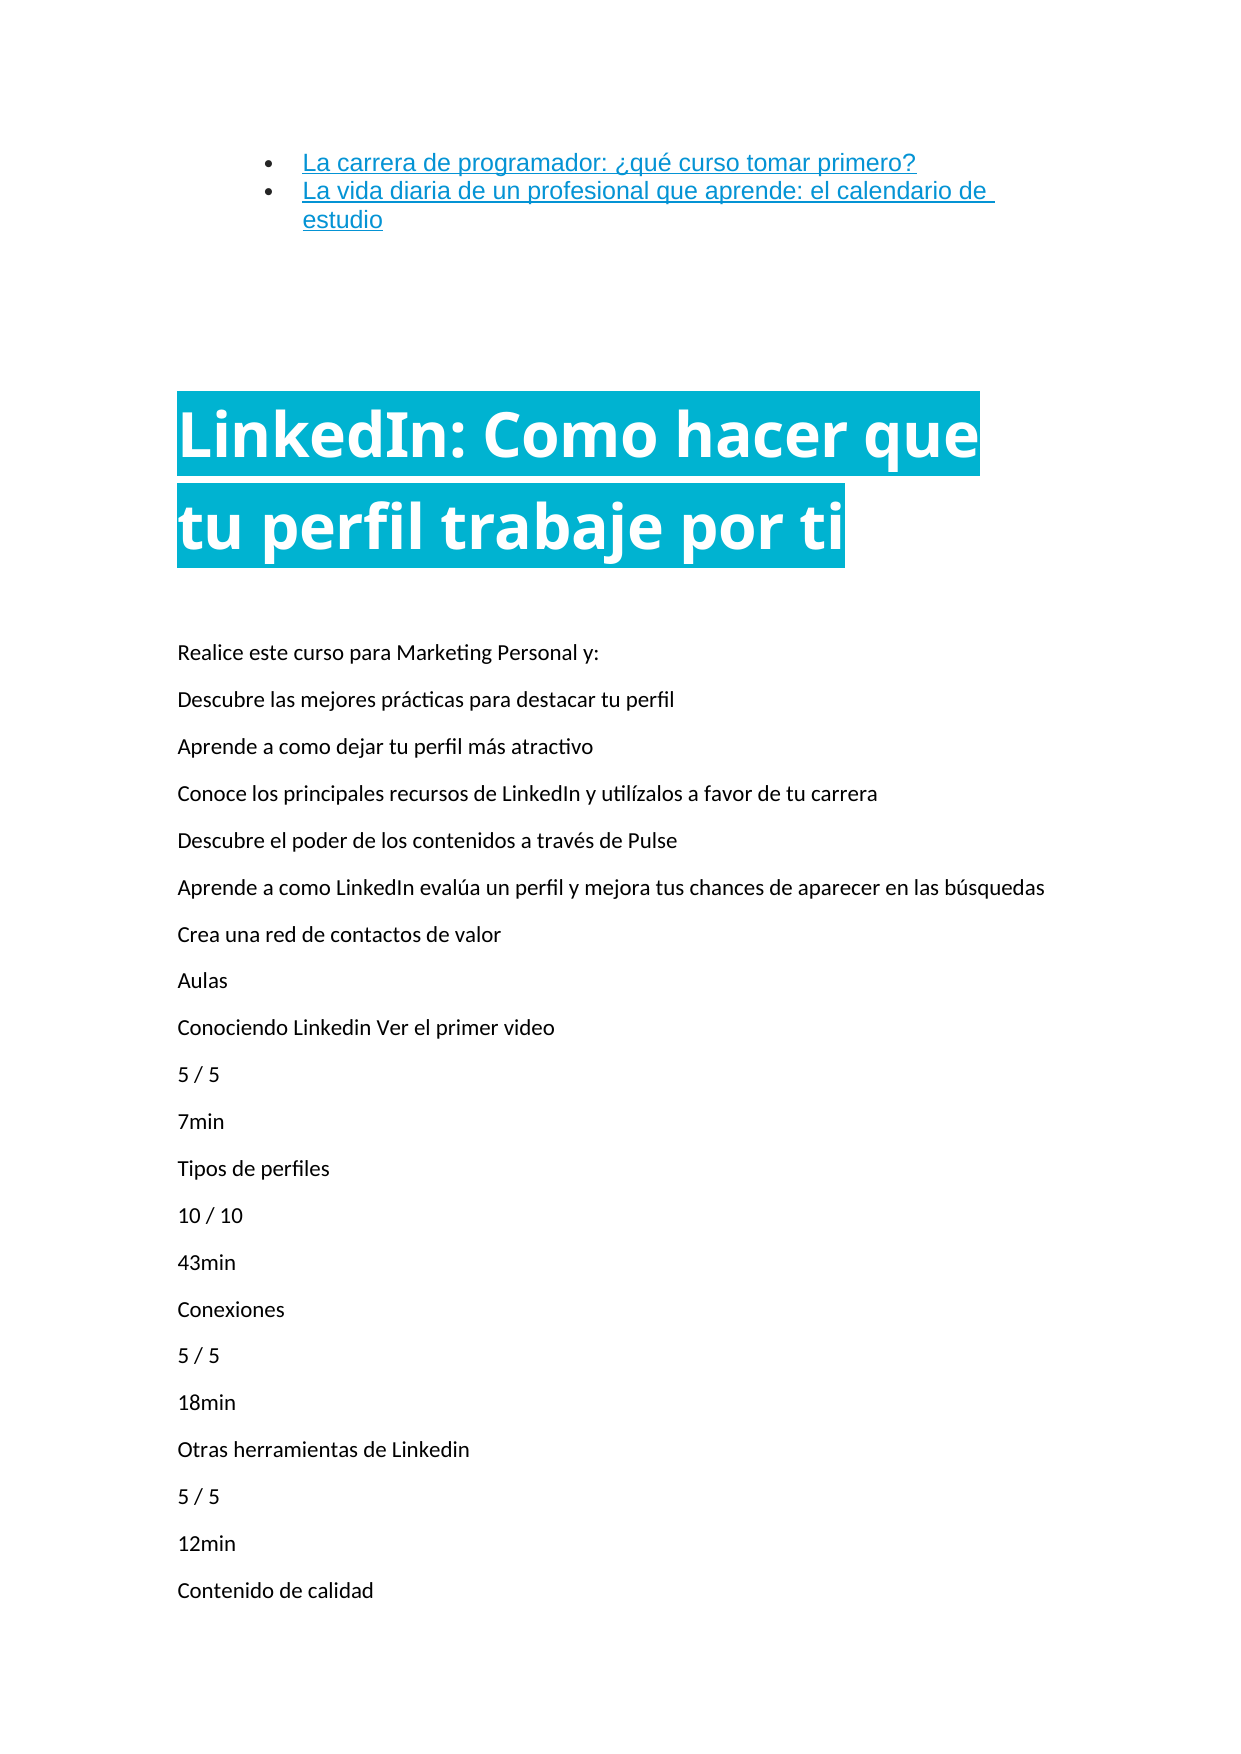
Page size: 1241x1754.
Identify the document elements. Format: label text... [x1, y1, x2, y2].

text Aprende a como dejar tu perfil más atractivo [177, 732, 1063, 760]
text Descubre las mejores prácticas para destacar tu perfil [177, 685, 1063, 713]
text Conociendo Linkedin Ver el primer video [177, 1013, 1063, 1041]
text Descubre el poder de los contenidos a través de Pulse [177, 826, 1063, 854]
text Otras herramientas de Linkedin [177, 1435, 1063, 1463]
text 5 / 5 [177, 1342, 1063, 1369]
text Realice este curso para Marketing Personal y: [177, 638, 1063, 666]
text 43min [177, 1248, 1063, 1276]
text Tipos de perfiles [177, 1154, 1063, 1182]
list La vida diaria de un profesional que aprende: el calendario de estudio [265, 176, 1063, 234]
text 5 / 5 [177, 1060, 1063, 1088]
list La carrera de programador: ¿qué curso tomar primero? [265, 148, 1063, 176]
text 7min [177, 1107, 1063, 1135]
text Aulas [177, 967, 1063, 994]
text 5 / 5 [177, 1482, 1063, 1510]
text Aprende a como LinkedIn evalúa un perfil y mejora tus chances de aparecer en las búsquedas [177, 873, 1063, 901]
text Contenido de calidad [177, 1576, 1063, 1604]
text 18min [177, 1388, 1063, 1416]
text Conexiones [177, 1295, 1063, 1323]
text 10 / 10 [177, 1201, 1063, 1229]
text Conoce los principales recursos de LinkedIn y utilízalos a favor de tu carrera [177, 779, 1063, 807]
text 12min [177, 1529, 1063, 1557]
text Crea una red de contactos de valor [177, 920, 1063, 948]
text LinkedIn: Como hacer que tu perfil trabaje por ti [177, 391, 1063, 568]
